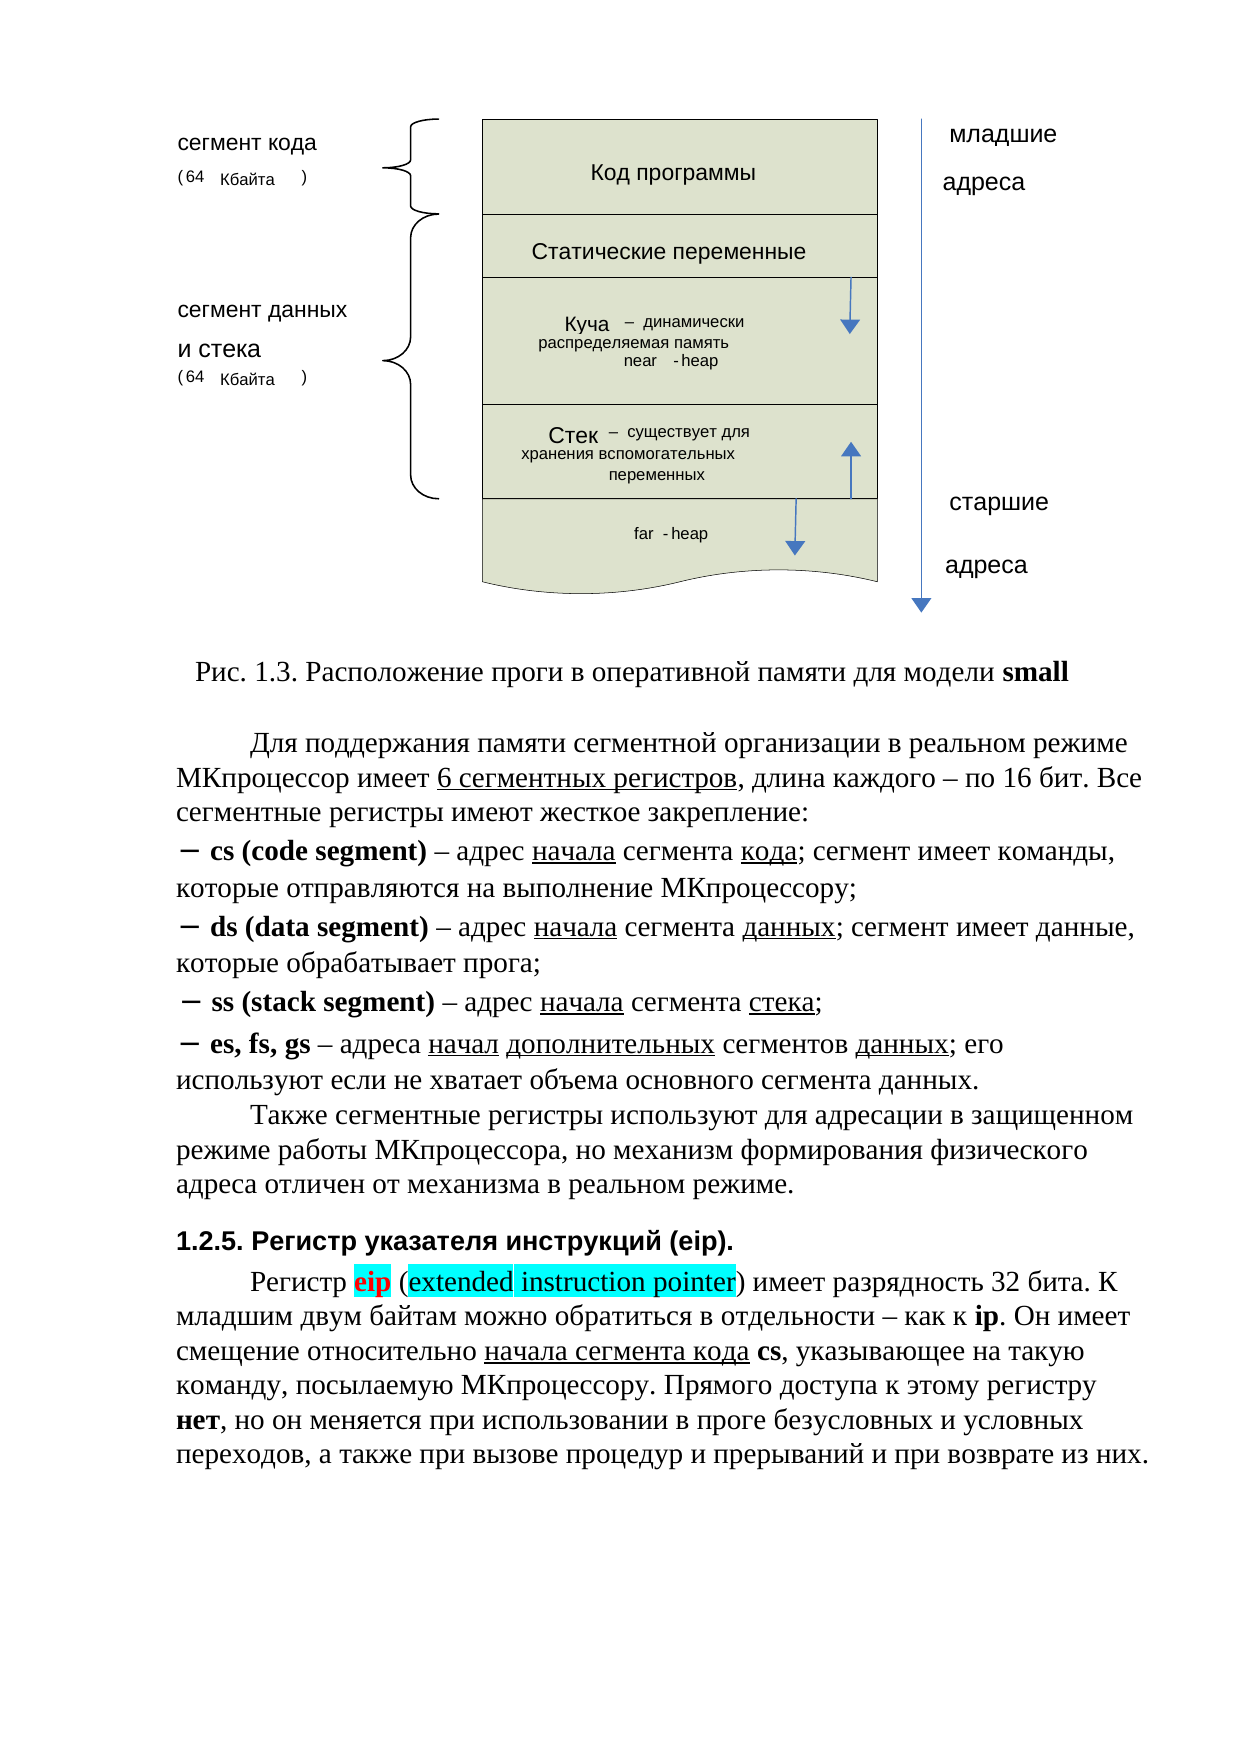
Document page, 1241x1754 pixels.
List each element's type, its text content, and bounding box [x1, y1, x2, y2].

text Для поддержания памяти сегментной организации в реальном режиме МКпроцессор имеет 6 сегментных регистров, длина каждого – по 16 бит. Все сегментные регистры имеют жесткое закрепление: [176, 725, 1152, 828]
text − es, fs, gs – адреса начал дополнительных сегментов данных; его используют если не хватает объема основного сегмента данных. [176, 1022, 1152, 1096]
subtitle 1.2.5. Регистр указателя инструкций (eip). [176, 1224, 1151, 1256]
text − cs (code segment) – адрес начала сегмента кода; сегмент имеет команды, которые отправляются на выполнение МКпроцессору; [176, 829, 1152, 903]
text Регистр eip (extended instruction pointer) имеет разрядность 32 бита. К младшим двум байтам можно обратиться в отдельности – как к ip. Он имеет смещение относительно начала сегмента кода cs, указывающее на такую команду, посылаемую МКпроцессору. Прямого доступа к этому регистру нет, но он меняется при использовании в проге безусловных и условных переходов, а также при вызове процедур и прерываний и при возврате из них. [176, 1264, 1152, 1470]
text Рис. 1.3. Расположение проги в оперативной памяти для модели small [195, 654, 1152, 688]
text Также сегментные регистры используют для адресации в защищенном режиме работы МКпроцессора, но механизм формирования физического адреса отличен от механизма в реальном режиме. [176, 1097, 1152, 1200]
text − ds (data segment) – адрес начала сегмента данных; сегмент имеет данные, которые обрабатывает прога; [176, 905, 1152, 979]
text − ss (stack segment) – адрес начала сегмента стека; [177, 981, 1152, 1020]
